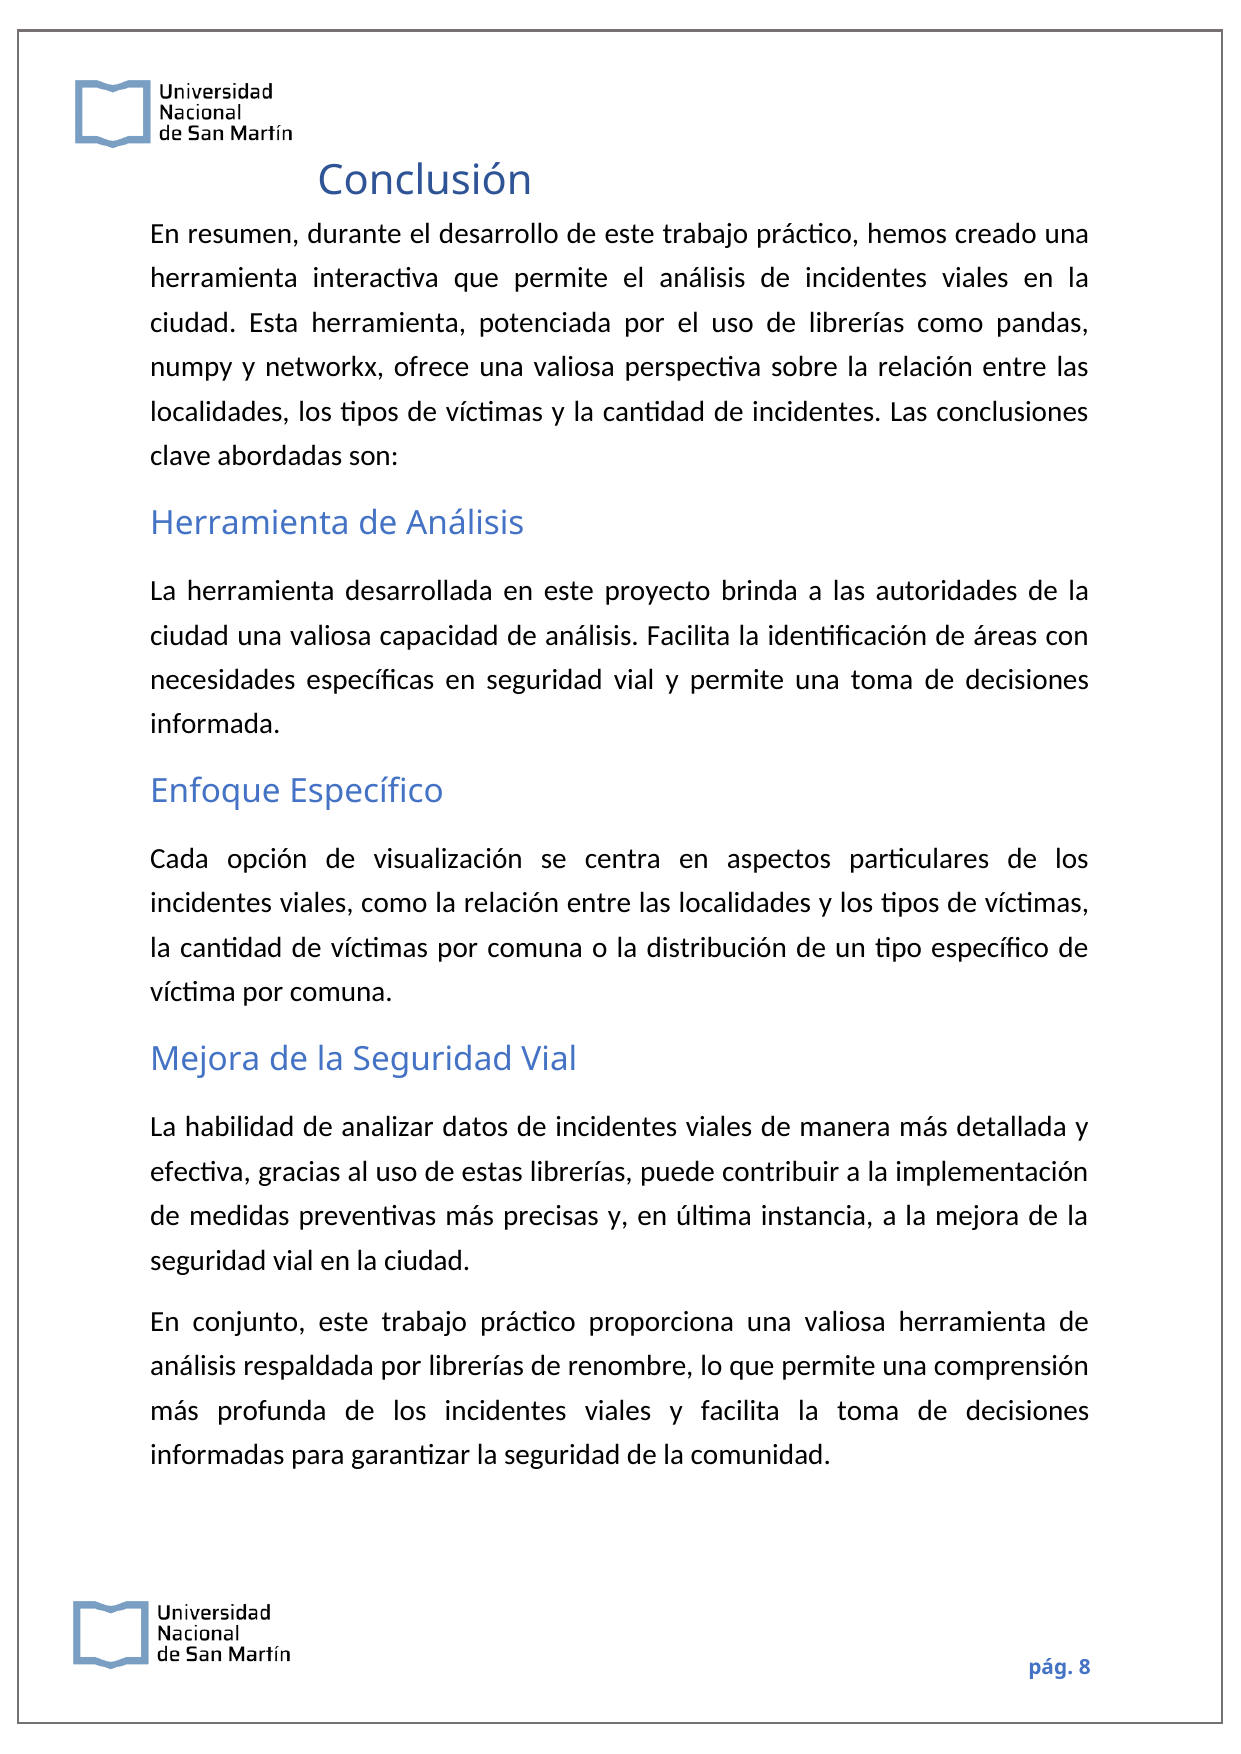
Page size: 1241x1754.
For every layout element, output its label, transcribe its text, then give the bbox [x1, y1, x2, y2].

text Mejora de la Seguridad Vial [150, 1035, 1090, 1080]
text Cada opción de visualización se centra en aspectos particulares de los incidentes viales, como la relación entre las localidades y los tipos de víctimas, la cantidad de víctimas por comuna o la distribución de un tipo específico de víctima por comuna. [150, 840, 1090, 1009]
text La habilidad de analizar datos de incidentes viales de manera más detallada y efectiva, gracias al uso de estas librerías, puede contribuir a la implementación de medidas preventivas más precisas y, en última instancia, a la mejora de la seguridad vial en la ciudad. [150, 1108, 1090, 1277]
text Herramienta de Análisis [150, 499, 1090, 544]
text En resumen, durante el desarrollo de este trabajo práctico, hemos creado una herramienta interactiva que permite el análisis de incidentes viales en la ciudad. Esta herramienta, potenciada por el uso de librerías como pandas, numpy y networkx, ofrece una valiosa perspectiva sobre la relación entre las localidades, los tipos de víctimas y la cantidad de incidentes. Las conclusiones clave abordadas son: [150, 215, 1090, 473]
picture [67, 39, 299, 191]
text En conjunto, este trabajo práctico proporciona una valiosa herramienta de análisis respaldada por librerías de renombre, lo que permite una comprensión más profunda de los incidentes viales y facilita la toma de decisiones informadas para garantizar la seguridad de la comunidad. [150, 1303, 1090, 1472]
picture [66, 1561, 297, 1712]
text La herramienta desarrollada en este proyecto brinda a las autoridades de la ciudad una valiosa capacidad de análisis. Facilita la identificación de áreas con necesidades específicas en seguridad vial y permite una toma de decisiones informada. [150, 572, 1090, 741]
text Enfoque Específico [150, 767, 1090, 812]
subtitle Conclusión [150, 150, 1090, 207]
